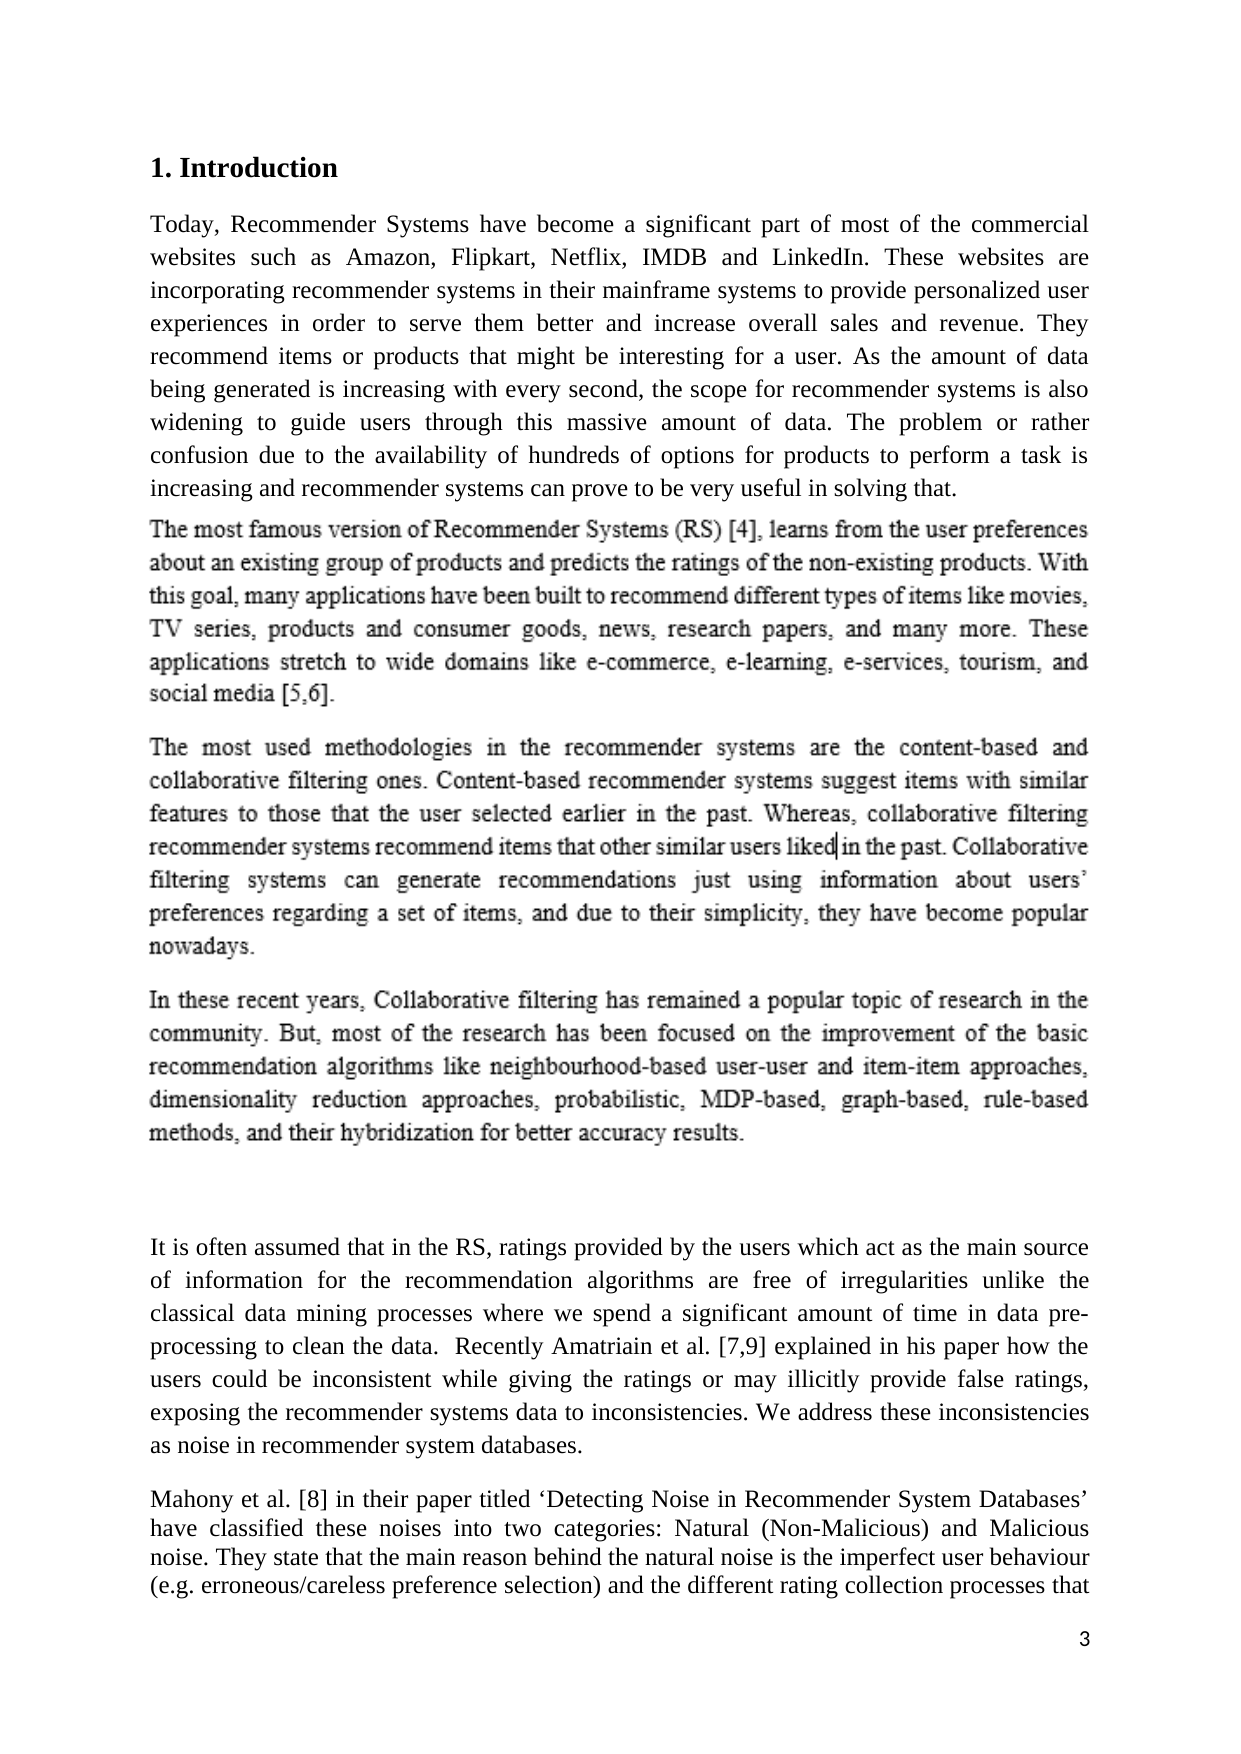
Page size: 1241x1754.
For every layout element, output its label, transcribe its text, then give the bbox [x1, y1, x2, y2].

text 1. Introduction [150, 150, 1090, 183]
picture [141, 508, 1102, 1148]
text Today, Recommender Systems have become a significant part of most of the commercial websites such as Amazon, Flipkart, Netflix, IMDB and LinkedIn. These websites are incorporating recommender systems in their mainframe systems to provide personalized user experiences in order to serve them better and increase overall sales and revenue. They recommend items or products that might be interesting for a user. As the amount of data being generated is increasing with every second, the scope for recommender systems is also widening to guide users through this massive amount of data. The problem or rather confusion due to the availability of hundreds of options for products to perform a task is increasing and recommender systems can prove to be very useful in solving that. [150, 209, 1090, 502]
text It is often assumed that in the RS, ratings provided by the users which act as the main source of information for the recommendation algorithms are free of irregularities unlike the classical data mining processes where we spend a significant amount of time in data pre-processing to clean the data. Recently Amatriain et al. [7,9] explained in his paper how the users could be inconsistent while giving the ratings or may illicitly provide false ratings, exposing the recommender systems data to inconsistencies. We address these inconsistencies as noise in recommender system databases. [150, 1148, 1090, 1459]
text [150, 1484, 1090, 1599]
